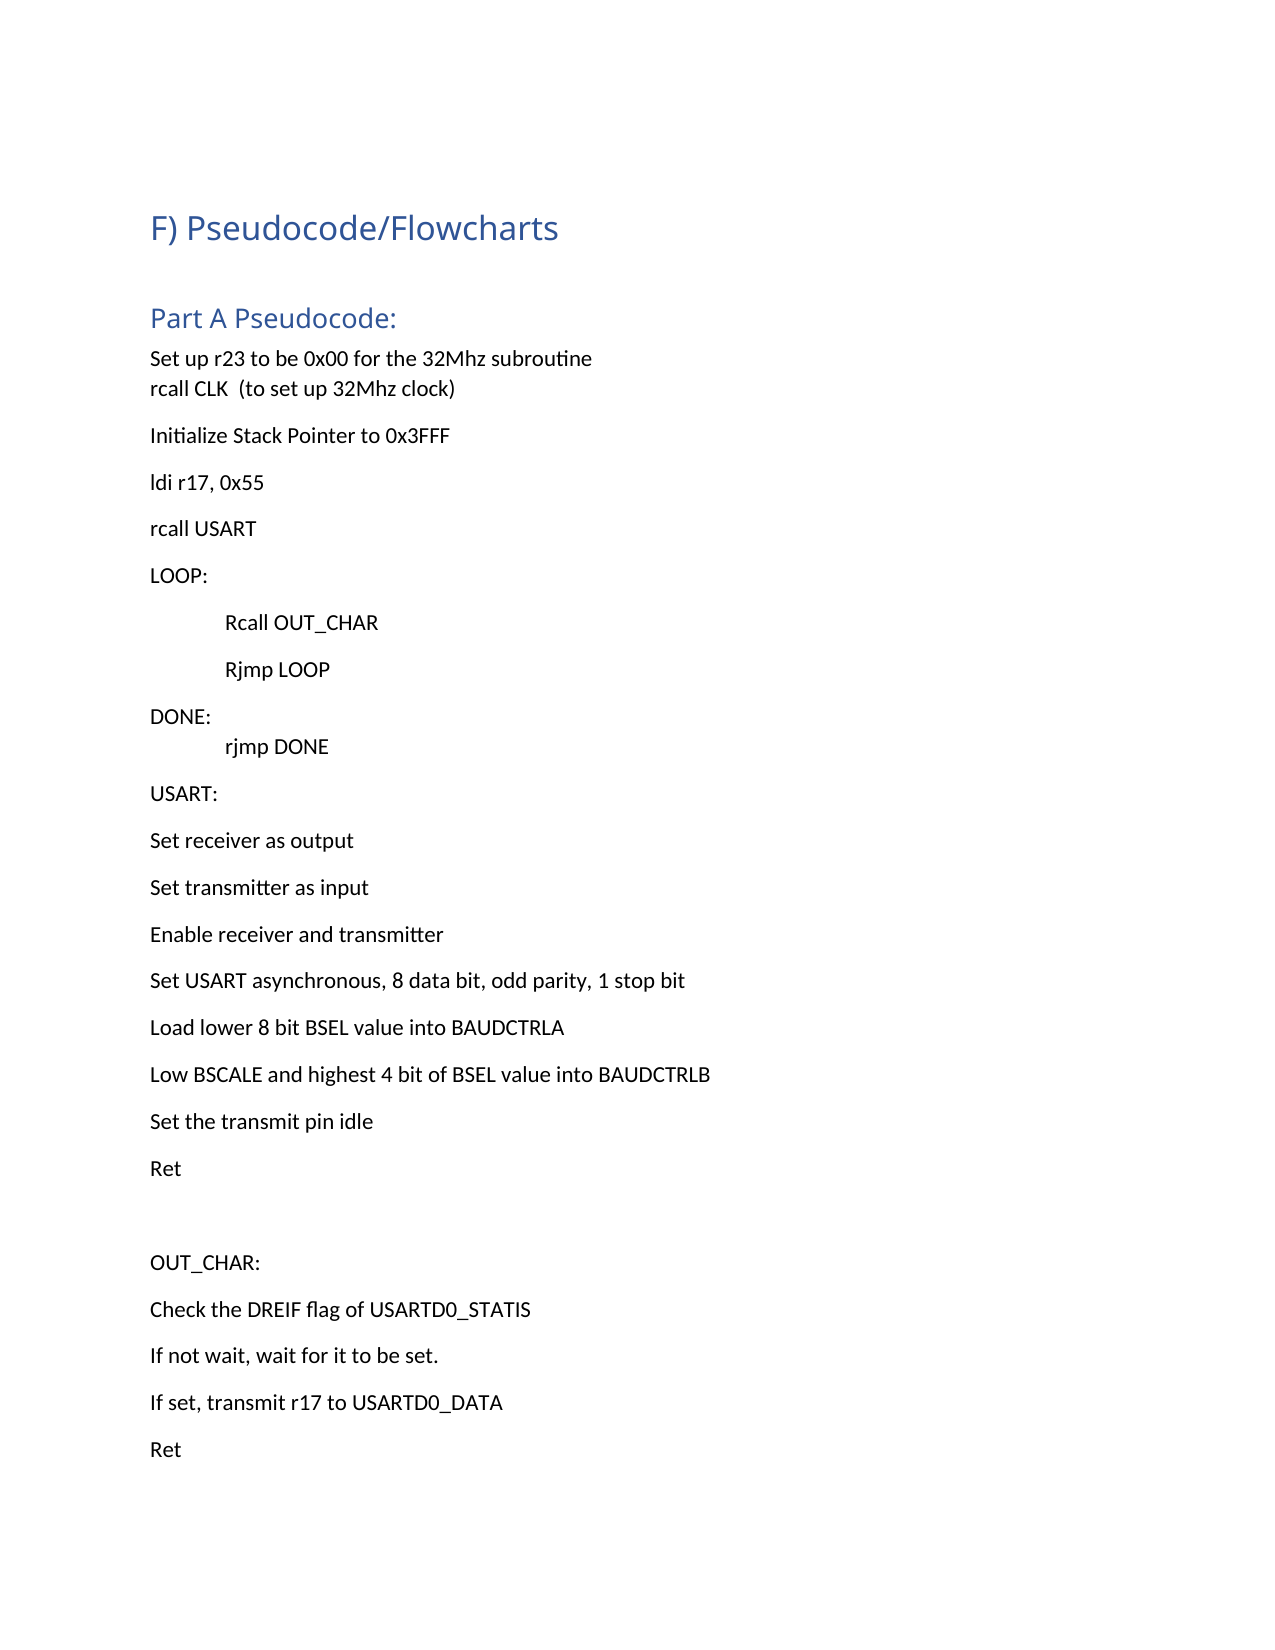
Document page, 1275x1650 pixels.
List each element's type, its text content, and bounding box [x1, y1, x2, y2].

text Set the transmit pin idle [150, 1107, 1125, 1135]
text Initialize Stack Pointer to 0x3FFF [150, 421, 1125, 449]
text Part A Pseudocode: [150, 300, 1125, 337]
text rcall CLK (to set up 32Mhz clock) [150, 374, 1125, 402]
text DONE: rjmp DONE [150, 702, 1125, 760]
subtitle F) Pseudocode/Flowcharts [150, 205, 1125, 250]
text Set USART asynchronous, 8 data bit, odd parity, 1 stop bit [150, 967, 1125, 994]
text If set, transmit r17 to USARTD0_DATA [150, 1388, 1125, 1416]
text Check the DREIF flag of USARTD0_STATIS [150, 1295, 1125, 1323]
text Ret [150, 1435, 1125, 1463]
text Low BSCALE and highest 4 bit of BSEL value into BAUDCTRLB [150, 1060, 1125, 1088]
text ldi r17, 0x55 [150, 468, 1125, 496]
text Enable receiver and transmitter [150, 920, 1125, 948]
text If not wait, wait for it to be set. [150, 1342, 1125, 1369]
text USART: [150, 779, 1125, 807]
text Set up r23 to be 0x00 for the 32Mhz subroutine [150, 344, 1125, 372]
text OUT_CHAR: [150, 1248, 1125, 1276]
text Rjmp LOOP [150, 655, 1125, 683]
text Set transmitter as input [150, 873, 1125, 901]
text Set receiver as output [150, 826, 1125, 854]
text LOOP: [150, 561, 1125, 589]
text Rcall OUT_CHAR [150, 608, 1125, 636]
text Ret [150, 1154, 1125, 1182]
text rcall USART [150, 514, 1125, 542]
text Load lower 8 bit BSEL value into BAUDCTRLA [150, 1013, 1125, 1041]
